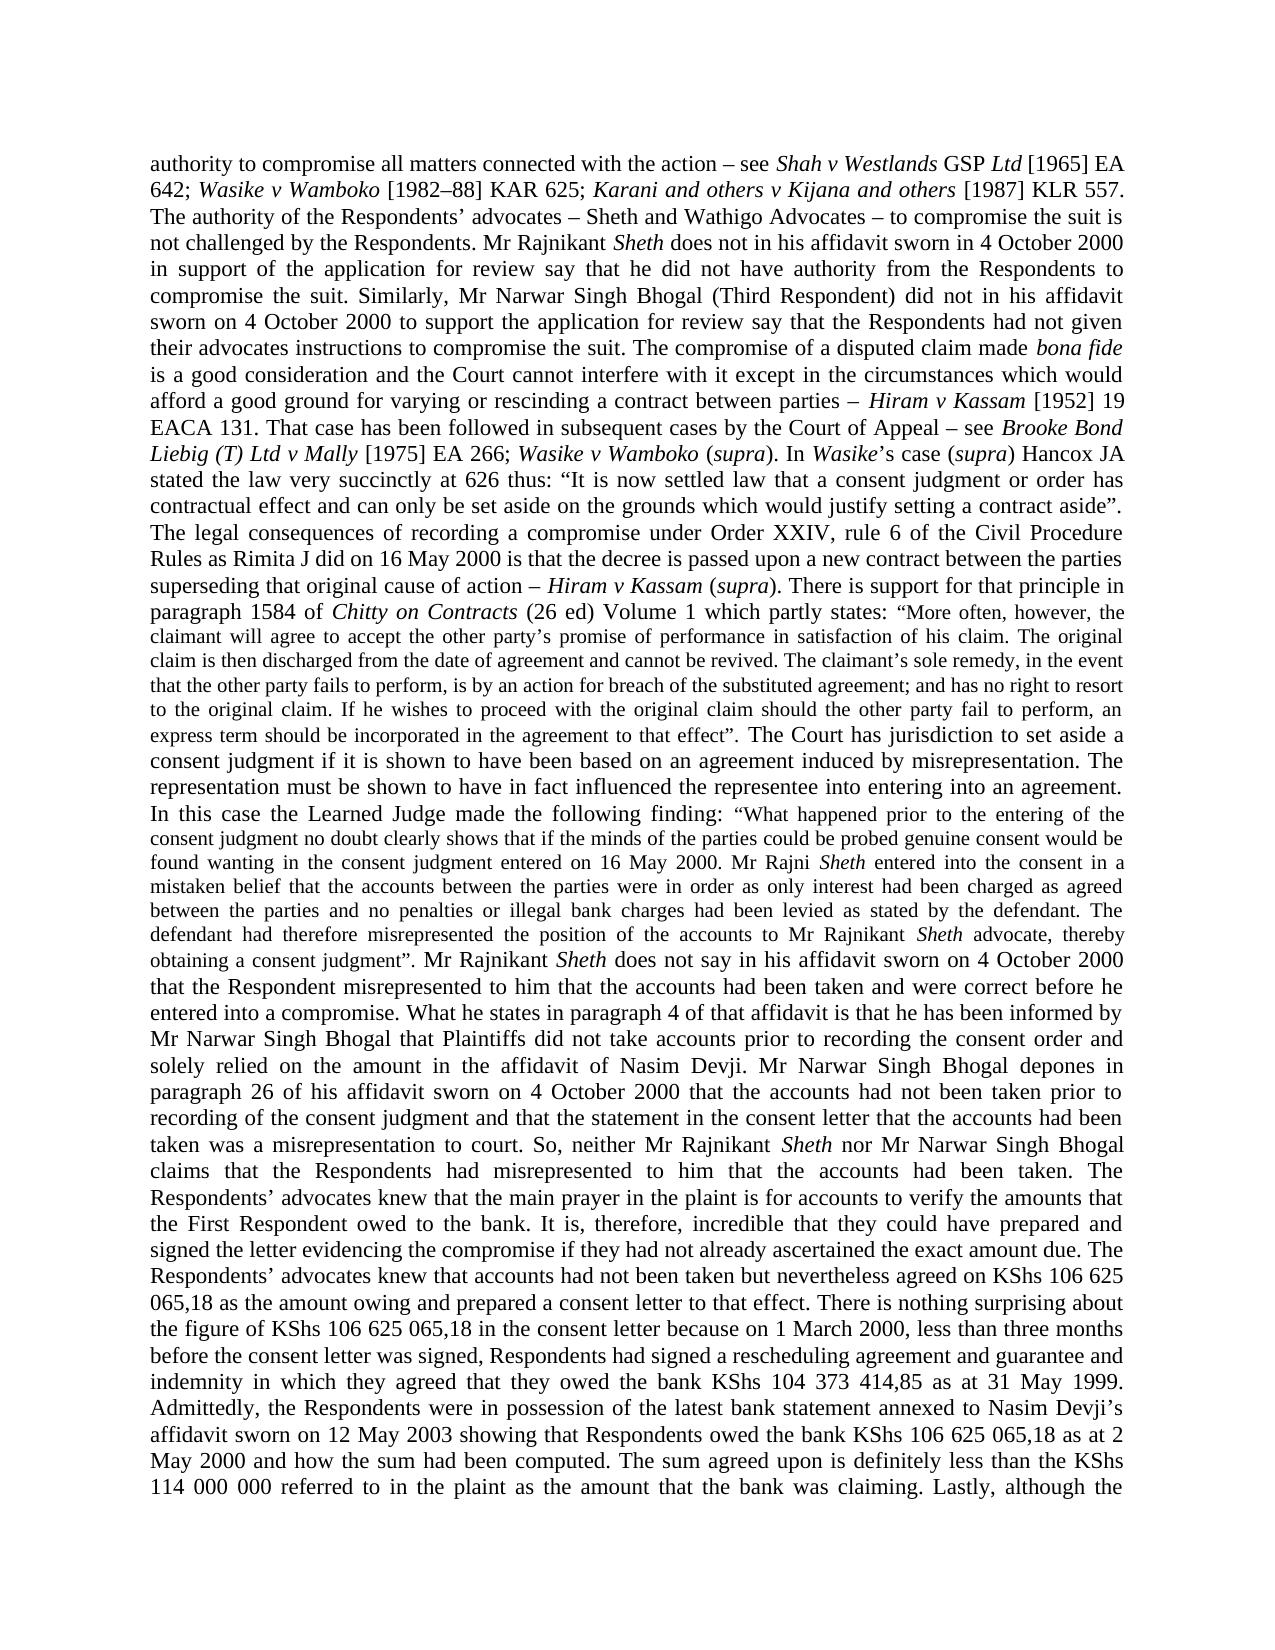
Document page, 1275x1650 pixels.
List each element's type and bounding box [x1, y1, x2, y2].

text [150, 150, 1125, 1500]
